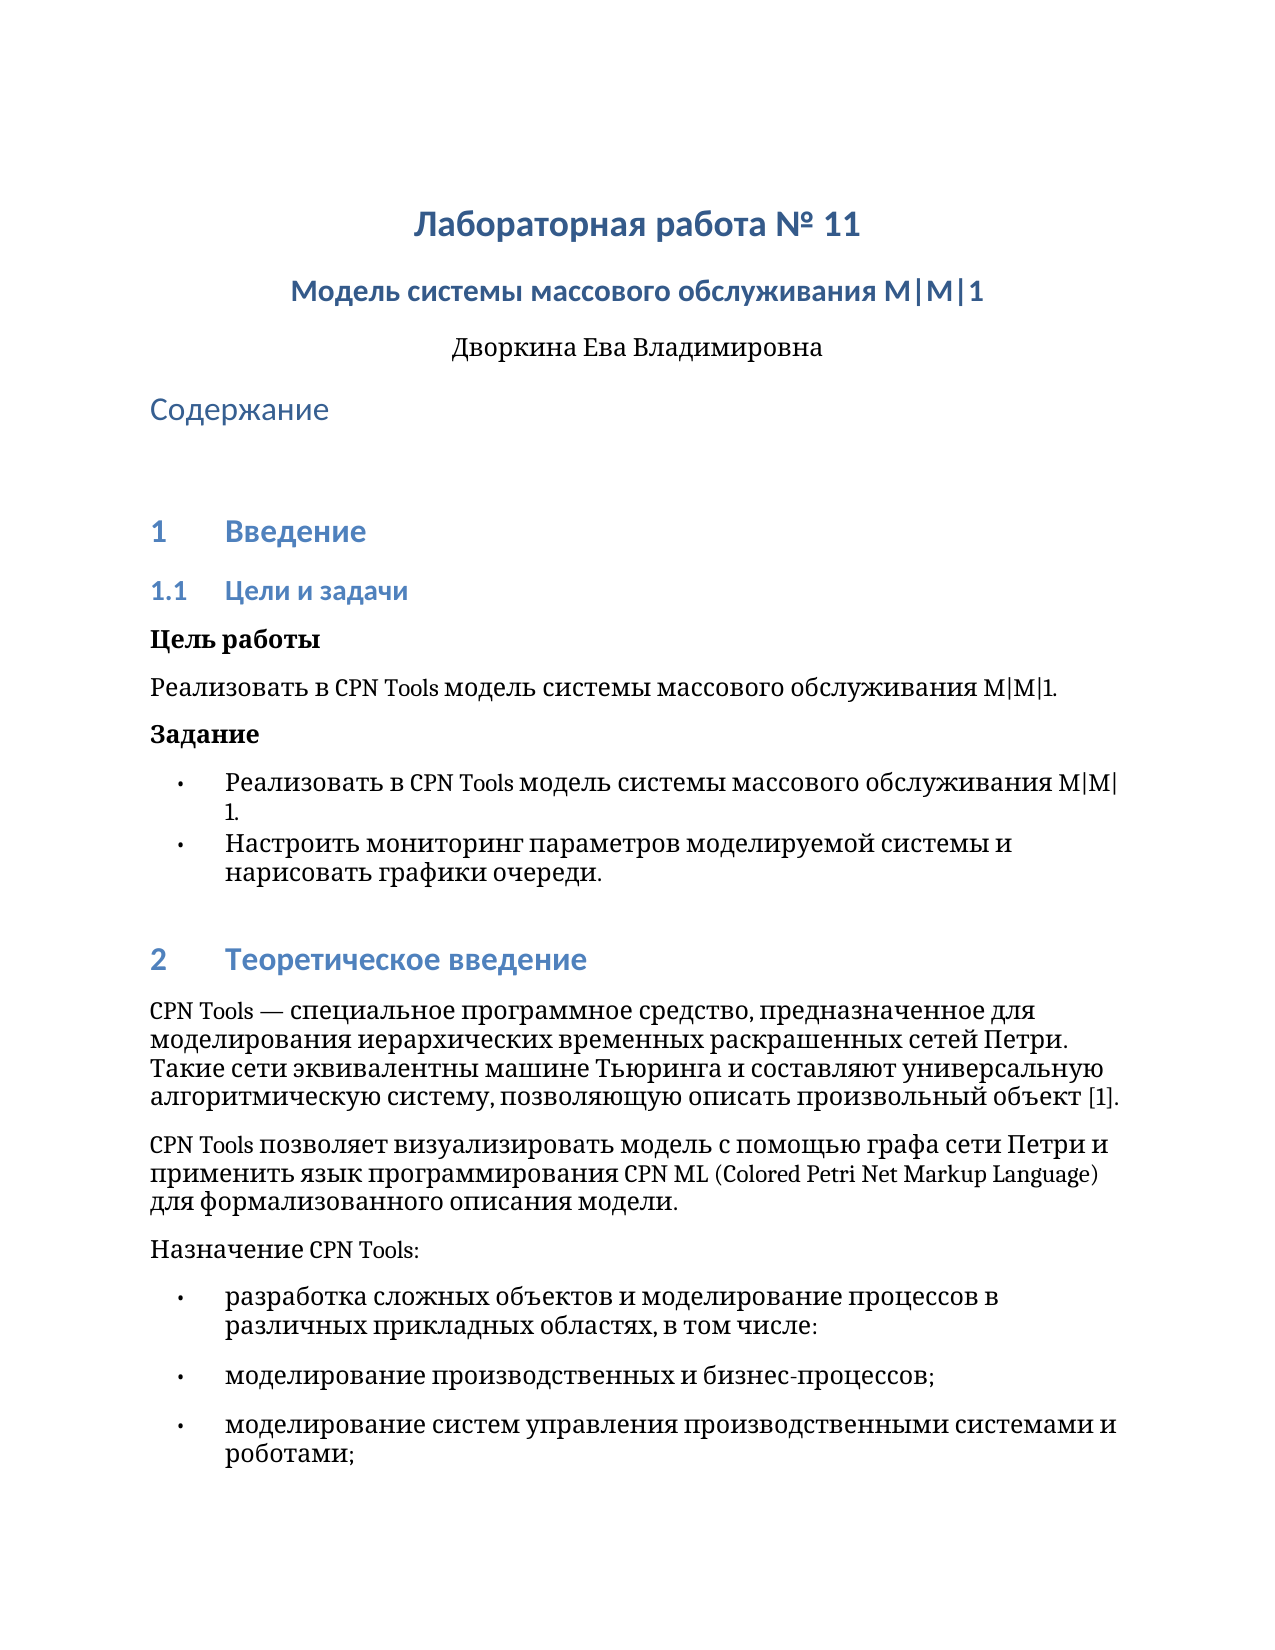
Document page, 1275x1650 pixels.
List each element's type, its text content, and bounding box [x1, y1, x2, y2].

subtitle 2 Теоретическое введение [150, 938, 1125, 978]
text CPN Tools — специальное программное средство, предназначенное для моделирования иерархических временных раскрашенных сетей Петри. Такие сети эквивалентны машине Тьюринга и составляют универсальную алгоритмическую систему, позволяющую описать произвольный объект [1]. [150, 997, 1125, 1112]
list Настроить мониторинг параметров моделируемой системы и нарисовать графики очереди. [175, 830, 1125, 888]
list моделирование систем управления производственными системами и роботами; [175, 1411, 1125, 1469]
text Задание [150, 721, 1125, 750]
text Дворкина Ева Владимировна [150, 334, 1125, 363]
list Реализовать в CPN Tools модель системы массового обслуживания M|M|1. [175, 769, 1125, 826]
list моделирование производственных и бизнес-процессов; [175, 1362, 1125, 1390]
subtitle Модель системы массового обслуживания M|M|1 [150, 271, 1125, 309]
subtitle 1.1 Цели и задачи [150, 572, 1125, 608]
text Цель работы [150, 626, 1125, 655]
title Лабораторная работа № 11 [150, 200, 1125, 246]
list разработка сложных объектов и моделирование процессов в различных прикладных областях, в том числе: [175, 1283, 1125, 1341]
text Назначение CPN Tools: [150, 1236, 1125, 1264]
text Реализовать в CPN Tools модель системы массового обслуживания M|M|1. [150, 674, 1125, 703]
text CPN Tools позволяет визуализировать модель с помощью графа сети Петри и применить язык программирования CPN ML (Colored Petri Net Markup Language) для формализованного описания модели. [150, 1131, 1125, 1217]
subtitle 1 Введение [150, 510, 1125, 551]
